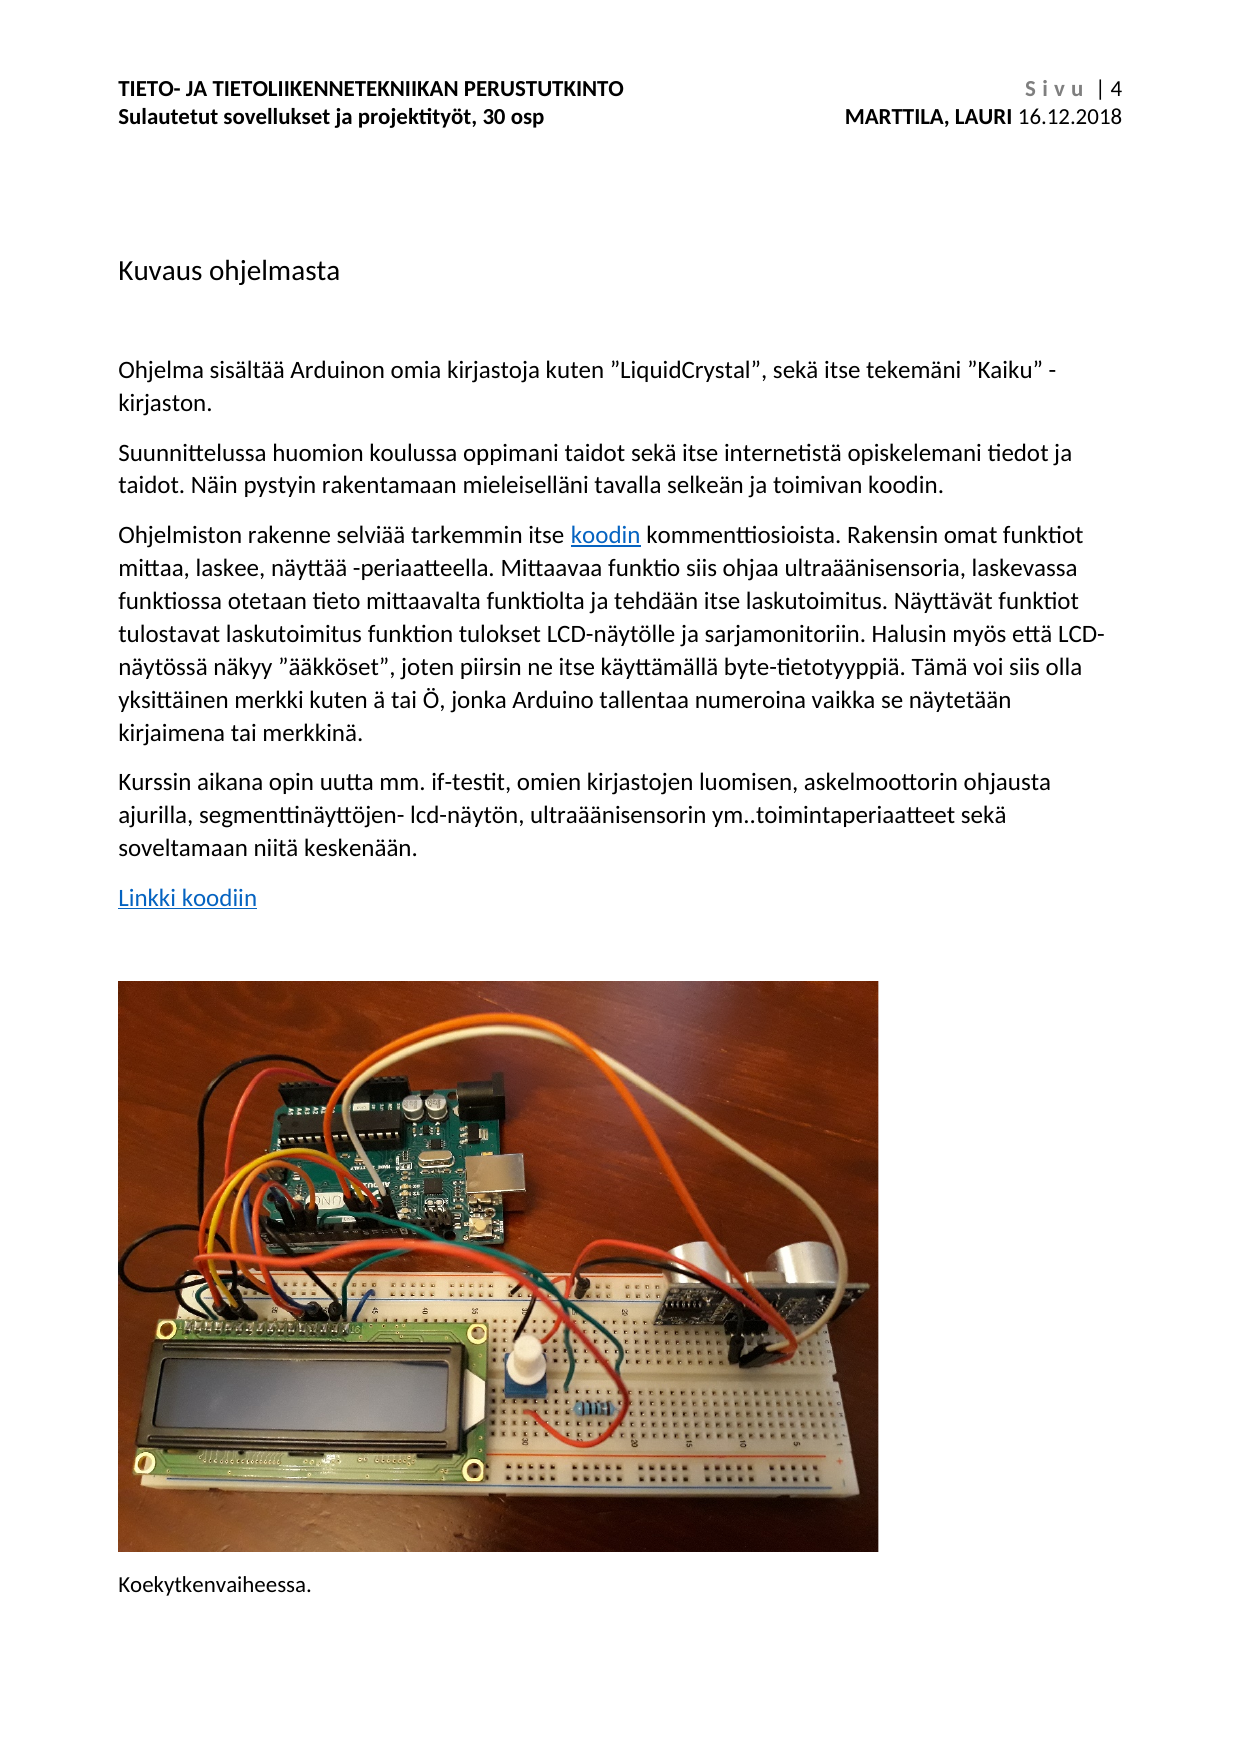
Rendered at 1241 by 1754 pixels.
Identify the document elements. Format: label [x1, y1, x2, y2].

picture [118, 981, 879, 1552]
